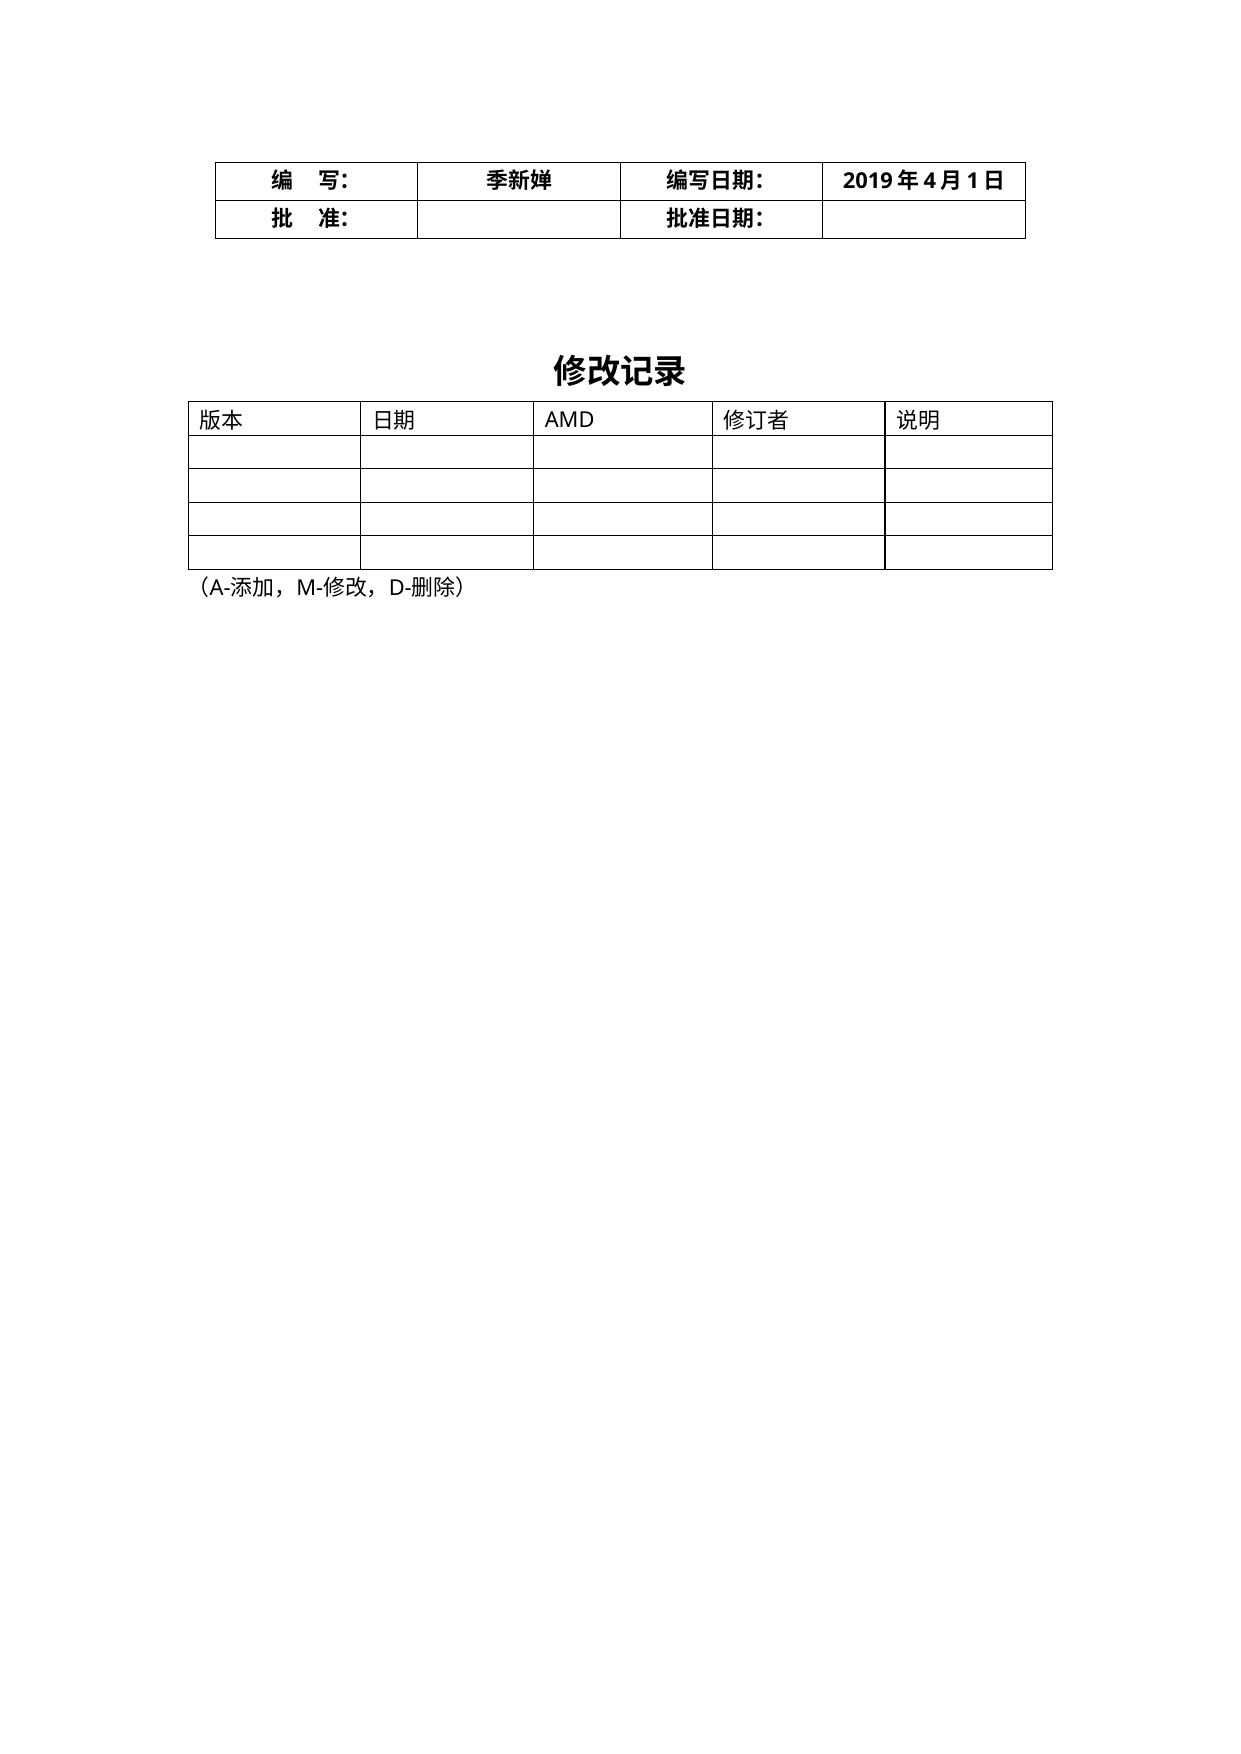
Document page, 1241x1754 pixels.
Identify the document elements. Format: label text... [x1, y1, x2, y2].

table_header 季新婵 [418, 163, 620, 200]
table_cell [886, 436, 1052, 468]
table_cell [361, 503, 533, 535]
table_cell [189, 503, 360, 535]
table_cell [886, 536, 1052, 569]
text （A-添加，M-修改，D-删除） [187, 570, 1053, 602]
table_header 版本 [189, 402, 360, 435]
table_cell [361, 469, 533, 502]
table_cell [534, 503, 712, 535]
table_cell [189, 436, 360, 468]
table_cell 批准日期： [621, 201, 822, 238]
table_cell 批 准： [216, 201, 417, 238]
table_header 2019年4月1日 [823, 163, 1025, 200]
table_header 说明 [886, 402, 1052, 435]
table_cell [189, 536, 360, 569]
table_header 日期 [361, 402, 533, 435]
table_cell [886, 469, 1052, 502]
table_cell [886, 503, 1052, 535]
table_header 编写日期： [621, 163, 822, 200]
table_header AMD [534, 402, 712, 435]
table_cell [713, 469, 884, 502]
table_header 编 写： [216, 163, 417, 200]
table_cell [189, 469, 360, 502]
table_cell [534, 536, 712, 569]
table_header 修订者 [713, 402, 884, 435]
table_cell [361, 436, 533, 468]
table_cell [534, 436, 712, 468]
table_cell [823, 201, 1025, 238]
table_cell [713, 503, 884, 535]
table_cell [713, 536, 884, 569]
table_cell [361, 536, 533, 569]
text 修改记录 [187, 336, 1053, 401]
table_cell [713, 436, 884, 468]
table_cell [534, 469, 712, 502]
table_cell [418, 201, 620, 238]
